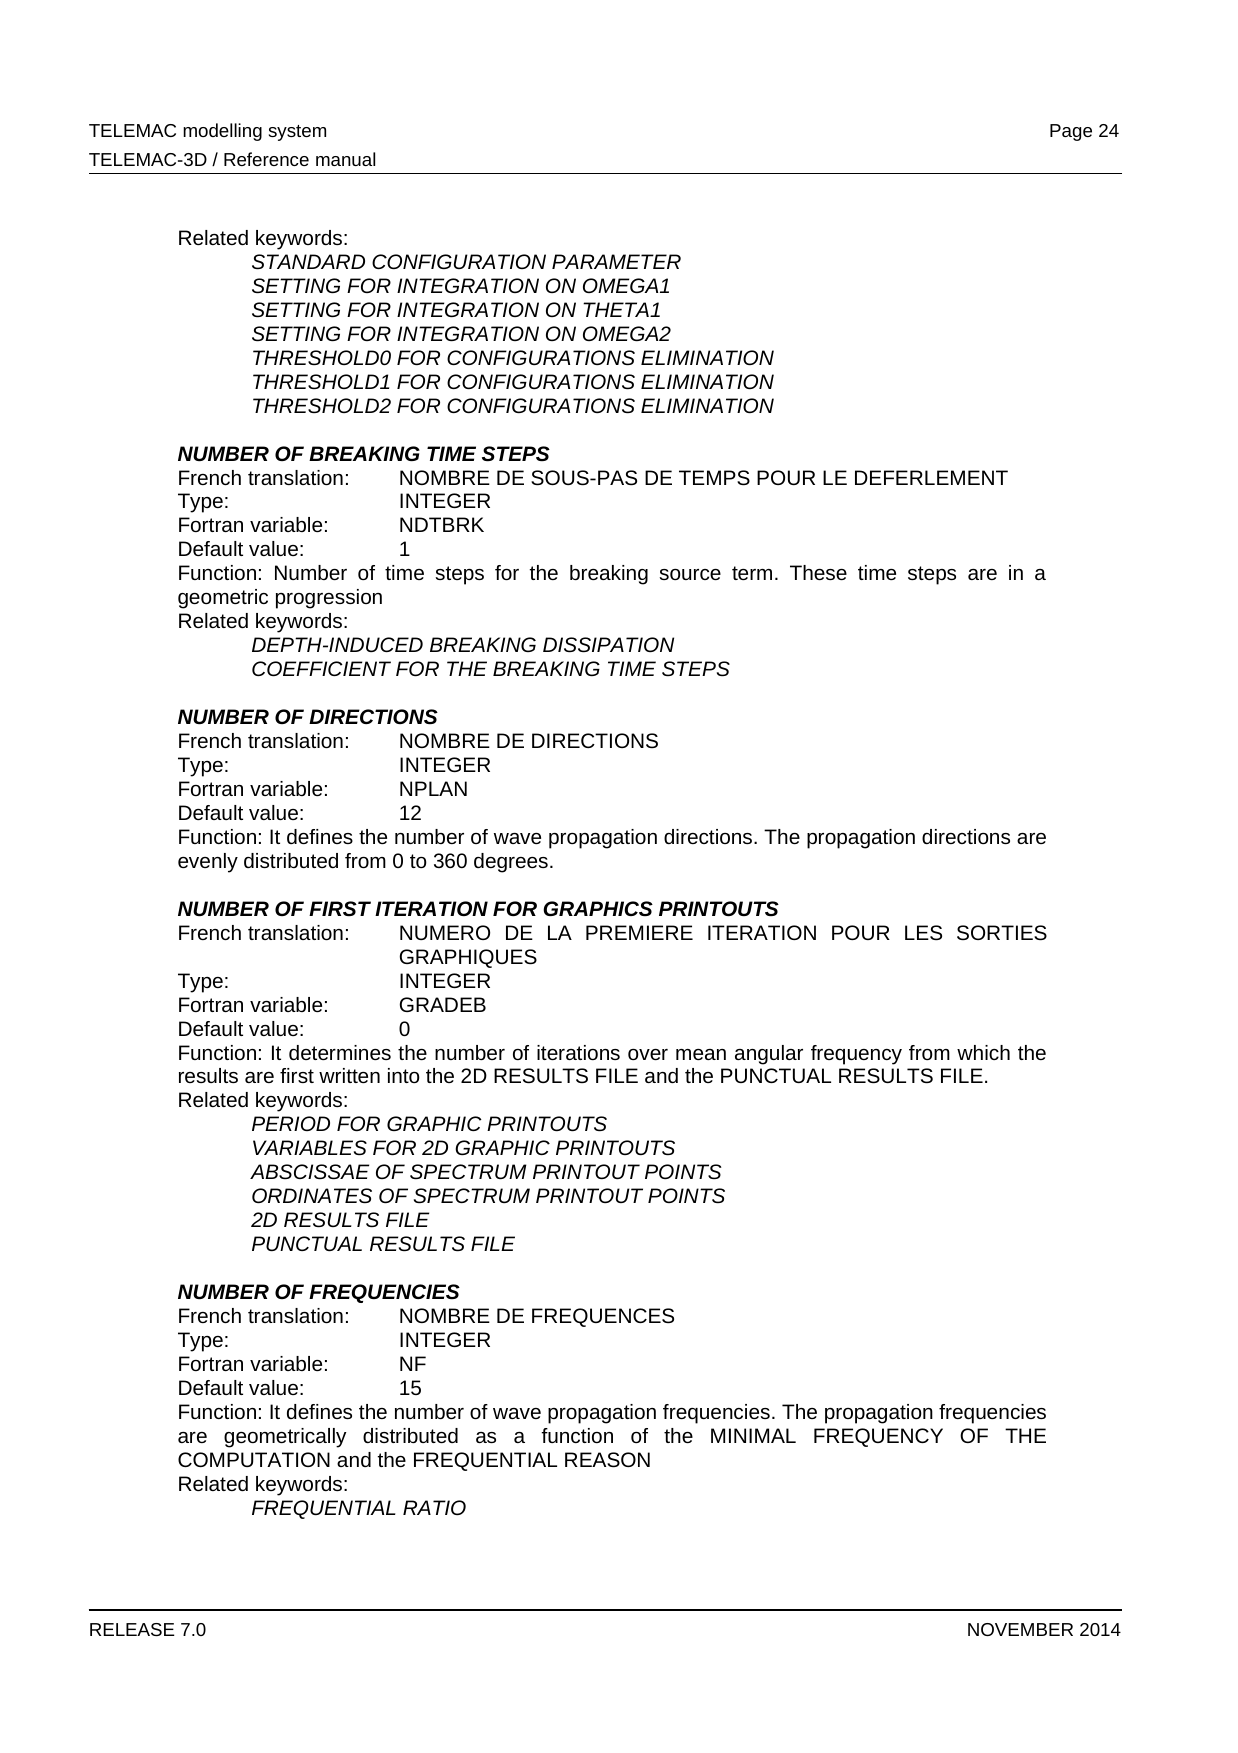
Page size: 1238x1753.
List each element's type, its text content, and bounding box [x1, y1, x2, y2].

text NUMBER OF BREAKING TIME STEPS [177, 441, 1048, 465]
text French translation: NOMBRE DE FREQUENCES [177, 1304, 1048, 1328]
text Related keywords: [177, 609, 1048, 633]
text VARIABLES FOR 2D GRAPHIC PRINTOUTS [177, 1136, 1048, 1160]
text Fortran variable: NF [177, 1352, 1048, 1376]
text SETTING FOR INTEGRATION ON OMEGA1 [177, 274, 1048, 298]
text Related keywords: [177, 1472, 1048, 1496]
text Default value: 0 [177, 1016, 1048, 1040]
text SETTING FOR INTEGRATION ON THETA1 [177, 298, 1048, 322]
text NUMBER OF DIRECTIONS [177, 705, 1048, 729]
text Default value: 1 [177, 537, 1048, 561]
text Function: It defines the number of wave propagation directions. The propagation directions are evenly distributed from 0 to 360 degrees. [177, 825, 1048, 873]
text Type: INTEGER [177, 968, 1048, 992]
text Fortran variable: NDTBRK [177, 513, 1048, 537]
text NUMBER OF FIRST ITERATION FOR GRAPHICS PRINTOUTS [177, 897, 1048, 921]
text Function: It determines the number of iterations over mean angular frequency from which the results are first written into the 2D RESULTS FILE and the PUNCTUAL RESULTS FILE. [177, 1040, 1048, 1088]
text Fortran variable: GRADEB [177, 992, 1048, 1016]
text THRESHOLD2 FOR CONFIGURATIONS ELIMINATION [177, 393, 1048, 417]
text STANDARD CONFIGURATION PARAMETER [177, 250, 1048, 274]
text THRESHOLD0 FOR CONFIGURATIONS ELIMINATION [177, 346, 1048, 369]
text 2D RESULTS FILE [177, 1208, 1048, 1232]
text COEFFICIENT FOR THE BREAKING TIME STEPS [251, 657, 1048, 681]
text French translation: NOMBRE DE DIRECTIONS [177, 729, 1048, 753]
text Type: INTEGER [177, 489, 1048, 513]
text SETTING FOR INTEGRATION ON OMEGA2 [177, 322, 1048, 346]
text ABSCISSAE OF SPECTRUM PRINTOUT POINTS [177, 1160, 1048, 1184]
text French translation: NUMERO DE LA PREMIERE ITERATION POUR LES SORTIES GRAPHIQUES [177, 921, 1048, 968]
text DEPTH-INDUCED BREAKING DISSIPATION [251, 633, 1048, 657]
text Default value: 15 [177, 1376, 1048, 1400]
text Fortran variable: NPLAN [177, 777, 1048, 801]
text Related keywords: [177, 226, 1048, 250]
text Related keywords: [177, 1088, 1048, 1112]
text Function: It defines the number of wave propagation frequencies. The propagation frequencies are geometrically distributed as a function of the MINIMAL FREQUENCY OF THE COMPUTATION and the FREQUENTIAL REASON [177, 1400, 1048, 1472]
text Default value: 12 [177, 801, 1048, 825]
text PUNCTUAL RESULTS FILE [177, 1232, 1048, 1256]
text PERIOD FOR GRAPHIC PRINTOUTS [177, 1112, 1048, 1136]
text Type: INTEGER [177, 753, 1048, 777]
text ORDINATES OF SPECTRUM PRINTOUT POINTS [177, 1184, 1048, 1208]
text FREQUENTIAL RATIO [177, 1496, 1048, 1519]
text THRESHOLD1 FOR CONFIGURATIONS ELIMINATION [177, 369, 1048, 393]
text Type: INTEGER [177, 1328, 1048, 1352]
text French translation: NOMBRE DE SOUS-PAS DE TEMPS POUR LE DEFERLEMENT [177, 465, 1048, 489]
text NUMBER OF FREQUENCIES [177, 1280, 1048, 1304]
text Function: Number of time steps for the breaking source term. These time steps are in a geometric progression [177, 561, 1048, 609]
